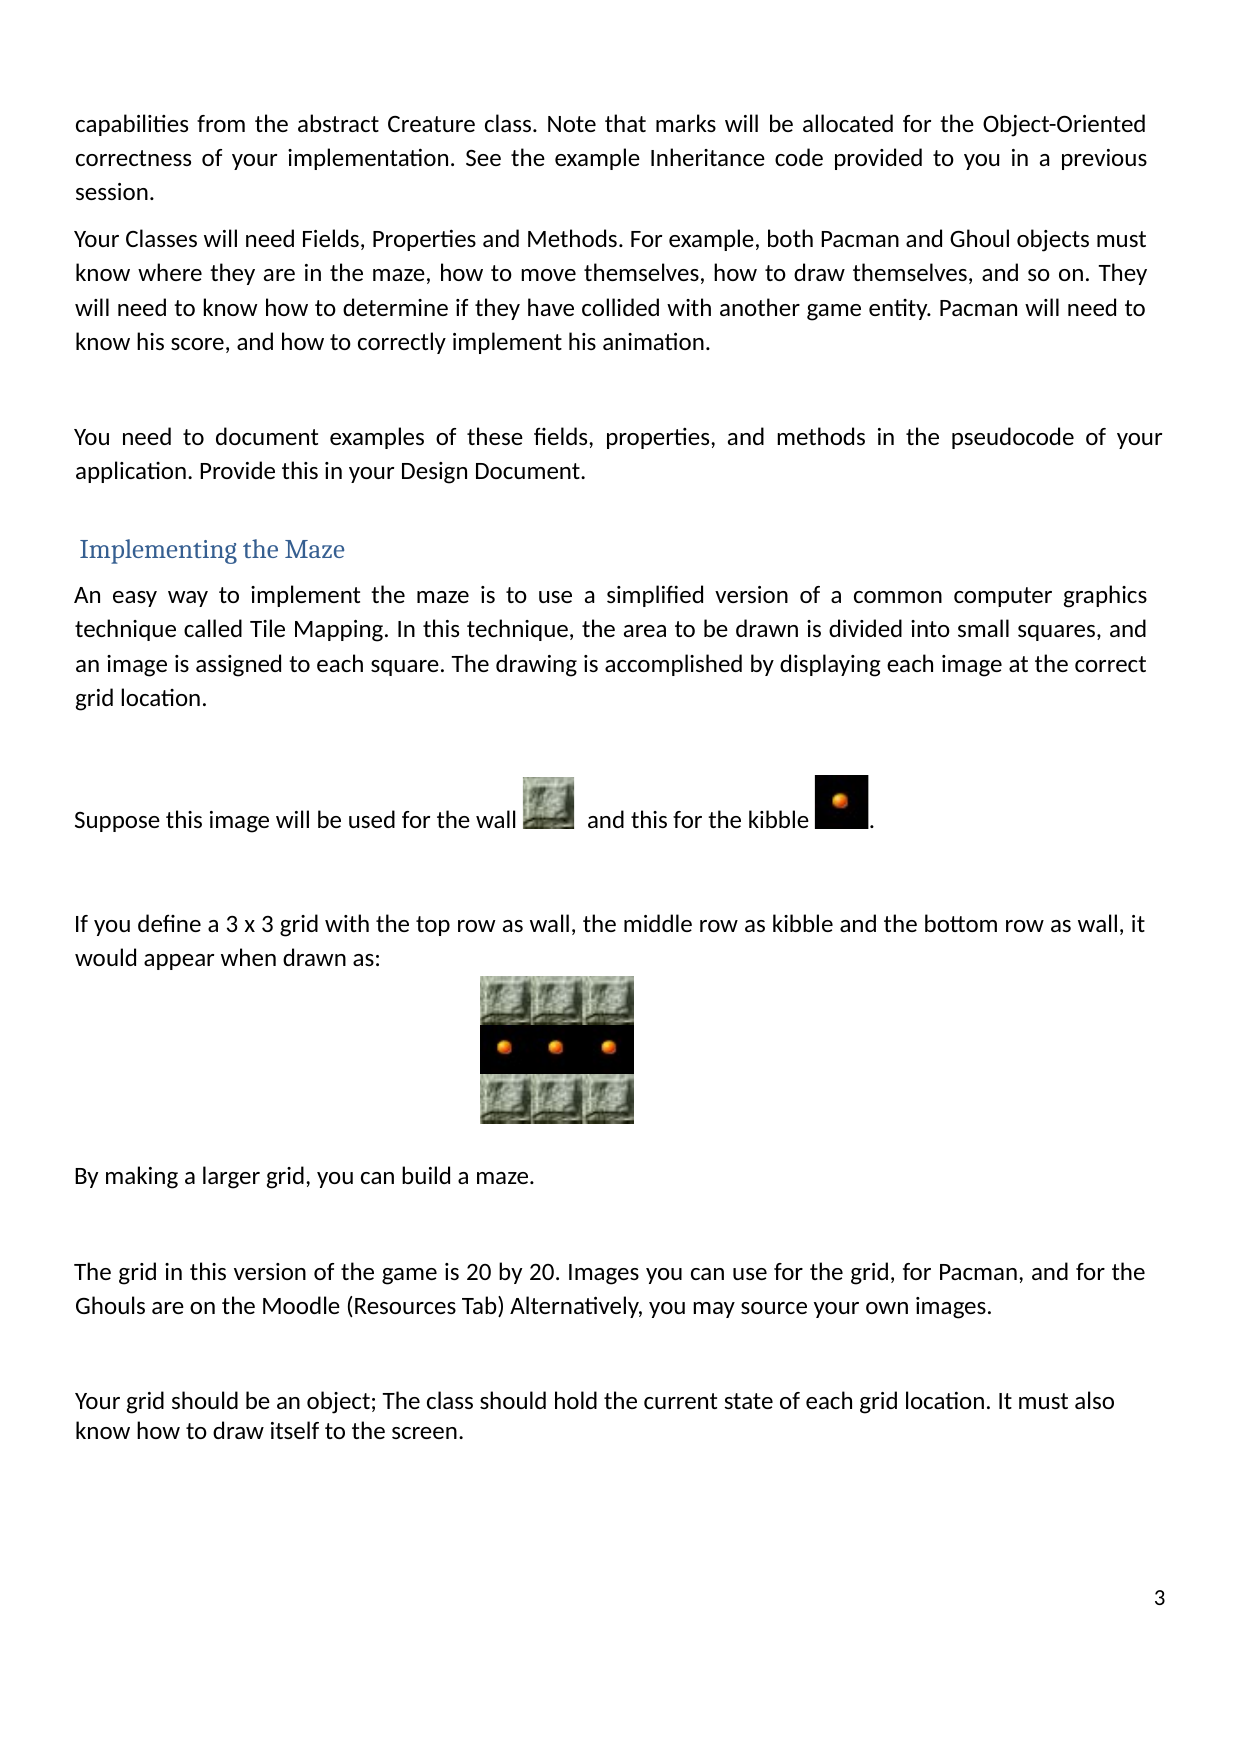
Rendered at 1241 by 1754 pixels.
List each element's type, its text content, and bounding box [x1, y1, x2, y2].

text Suppose this image will be used for the wall and this for the kibble . [74, 775, 1149, 835]
text Your grid should be an object; The class should hold the current state of each grid location. It must also know how to draw itself to the screen. [75, 1385, 1165, 1446]
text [74, 108, 1149, 207]
picture [480, 976, 634, 1124]
text You need to document examples of these fields, properties, and methods in the pseudocode of your application. Provide this in your Design Document. [74, 421, 1165, 486]
text An easy way to implement the maze is to use a simplified version of a common computer graphics technique called Tile Mapping. In this technique, the area to be drawn is divided into small squares, and an image is assigned to each square. The drawing is accomplished by displaying each image at the correct grid location. [74, 579, 1149, 712]
text If you define a 3 x 3 grid with the top row as wall, the middle row as kibble and the bottom row as wall, it would appear when drawn as: [74, 908, 1149, 973]
subtitle Implementing the Maze [73, 534, 1160, 565]
picture [522, 777, 575, 829]
text Your Classes will need Fields, Properties and Methods. For example, both Pacman and Ghoul objects must know where they are in the maze, how to move themselves, how to draw themselves, and so on. They will need to know how to determine if they have collided with another game entity. Pacman will need to know his score, and how to correctly implement his animation. [74, 223, 1149, 356]
text The grid in this version of the game is 20 by 20. Images you can use for the grid, for Pacman, and for the Ghouls are on the Moodle (Resources Tab) Alternatively, you may source your own images. [74, 1256, 1149, 1320]
picture [814, 775, 869, 829]
text By making a larger grid, you can build a maze. [74, 1160, 1149, 1191]
